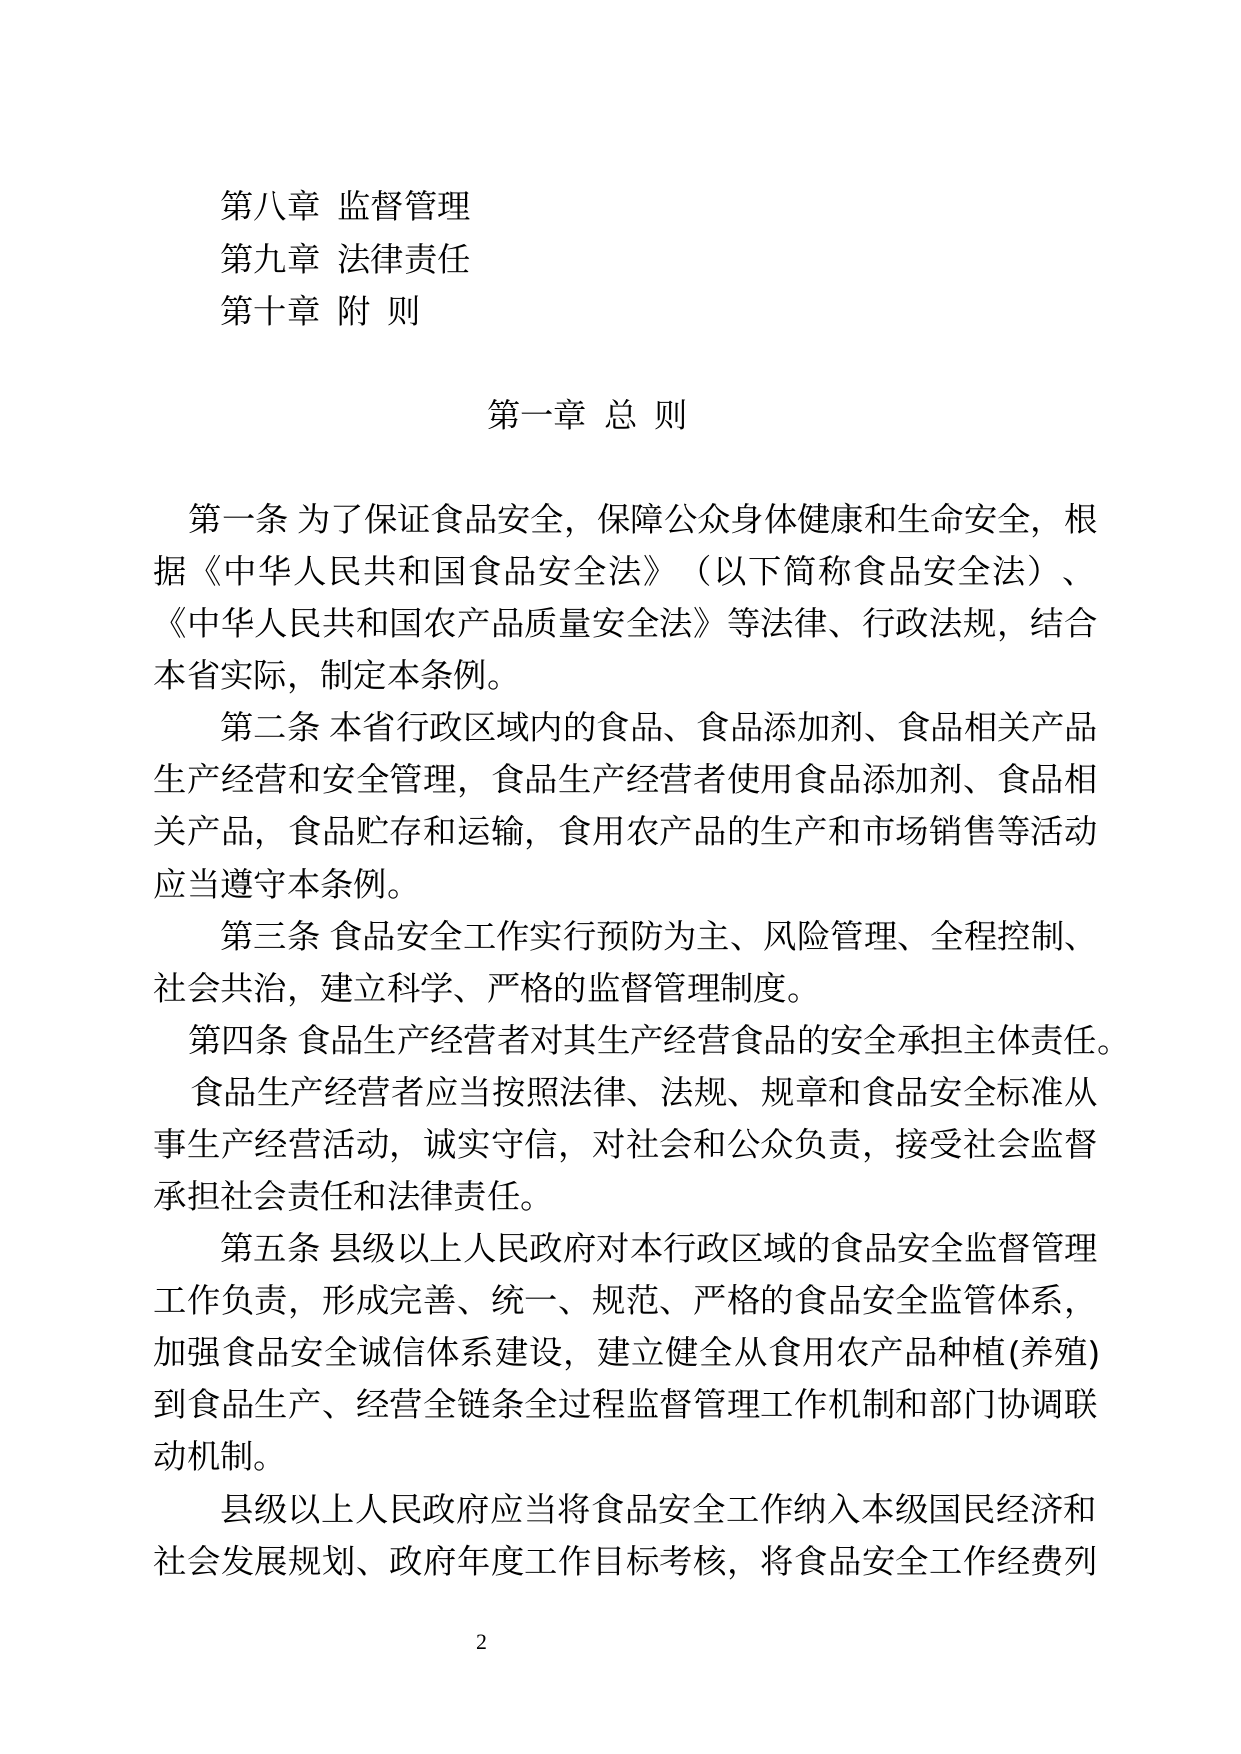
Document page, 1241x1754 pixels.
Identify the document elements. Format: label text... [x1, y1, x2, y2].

text 第十章 附 则 [153, 281, 1098, 333]
text 第八章 监督管理 [153, 177, 1098, 229]
text 第四条 食品生产经营者对其生产经营食品的安全承担主体责任。 [153, 1011, 1098, 1063]
text 食品生产经营者应当按照法律、法规、规章和食品安全标准从事生产经营活动，诚实守信，对社会和公众负责，接受社会监督，承担社会责任和法律责任。 [153, 1063, 1098, 1219]
text 第三条 食品安全工作实行预防为主、风险管理、全程控制、社会共治，建立科学、严格的监督管理制度。 [153, 906, 1098, 1011]
text 第一章 总 则 [153, 386, 1098, 438]
text 第五条 县级以上人民政府对本行政区域的食品安全监督管理工作负责，形成完善、统一、规范、严格的食品安全监管体系，加强食品安全诚信体系建设，建立健全从食用农产品种植(养殖)到食品生产、经营全链条全过程监督管理工作机制和部门协调联动机制。 [153, 1219, 1098, 1479]
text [153, 1479, 1098, 1583]
text 第九章 法律责任 [153, 229, 1098, 281]
text 第一条 为了保证食品安全，保障公众身体健康和生命安全，根据《中华人民共和国食品安全法》（以下简称食品安全法）、《中华人民共和国农产品质量安全法》等法律、行政法规，结合本省实际，制定本条例。 [153, 490, 1098, 698]
text 第二条 本省行政区域内的食品、食品添加剂、食品相关产品生产经营和安全管理，食品生产经营者使用食品添加剂、食品相关产品，食品贮存和运输，食用农产品的生产和市场销售等活动应当遵守本条例。 [153, 698, 1098, 906]
